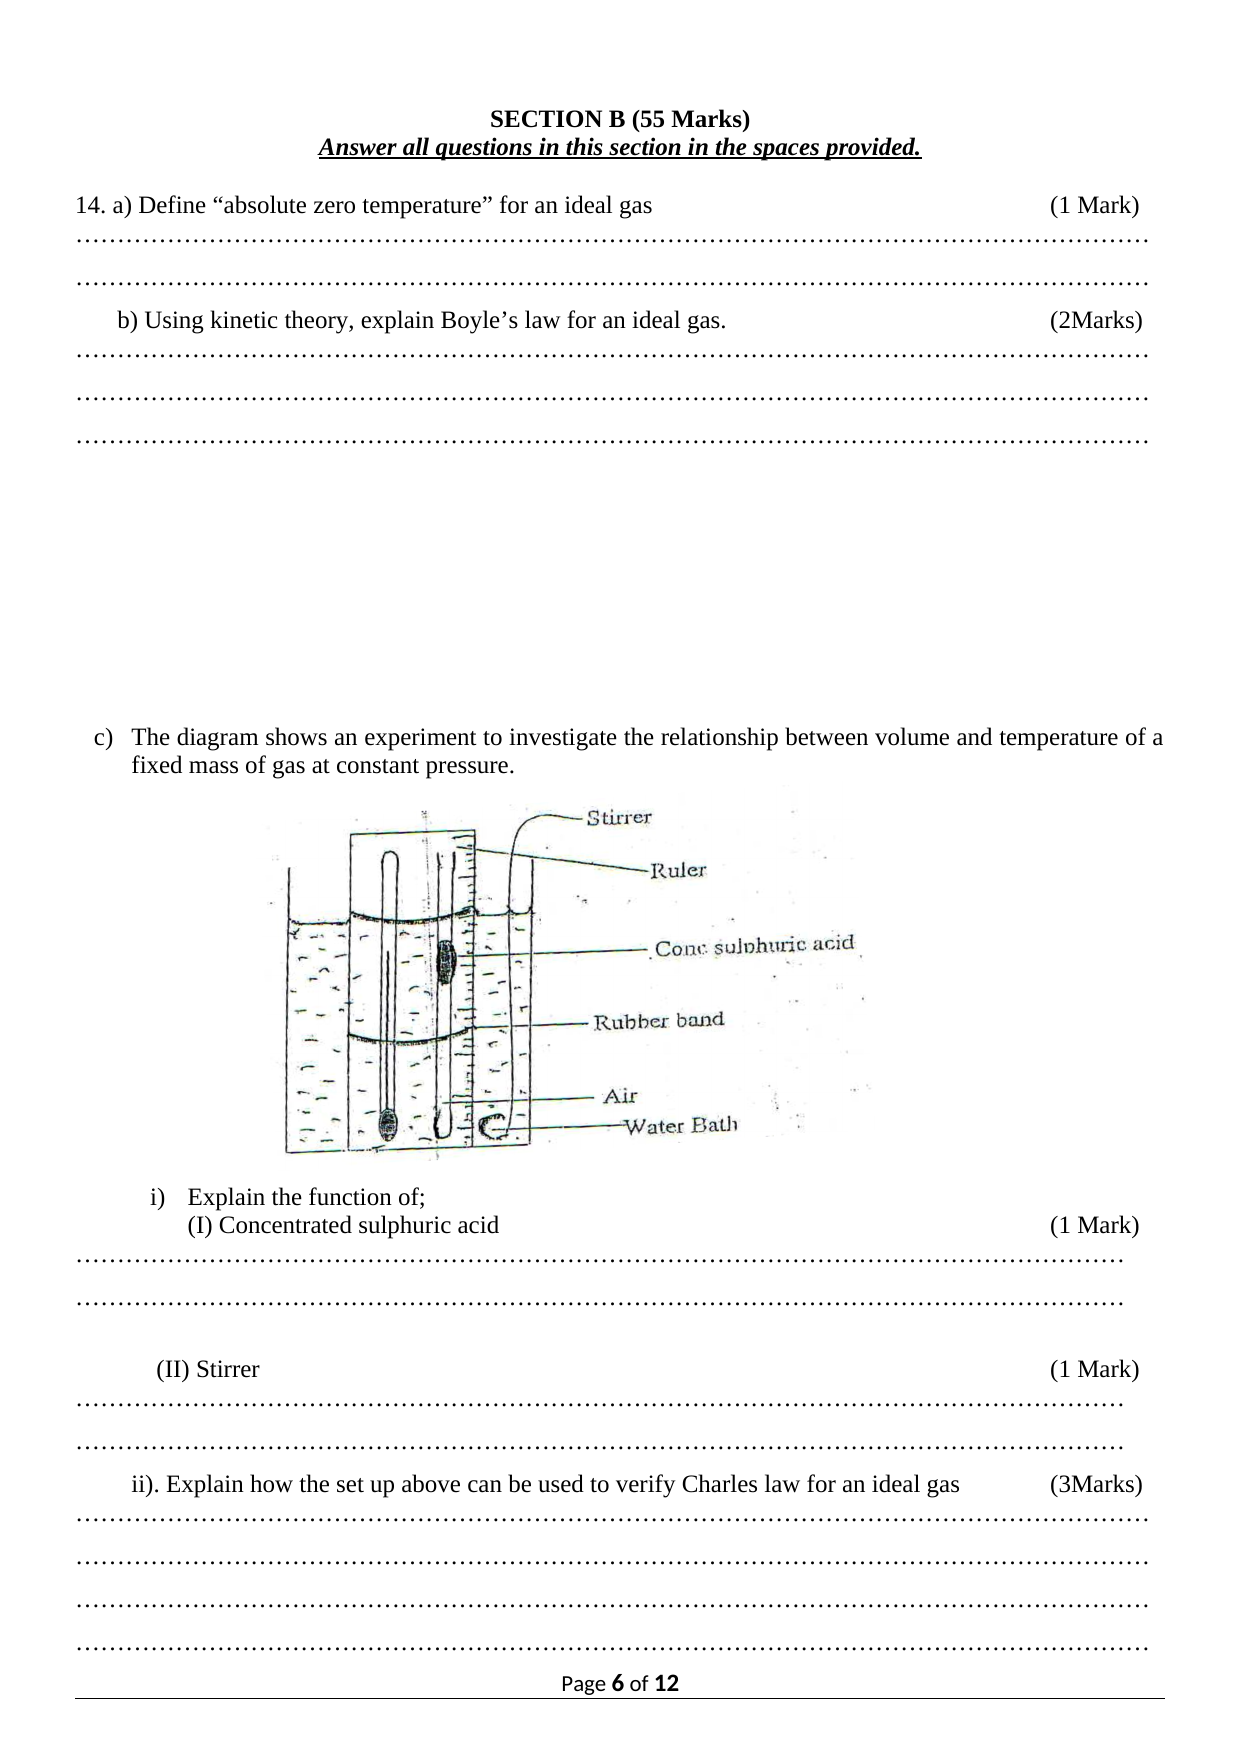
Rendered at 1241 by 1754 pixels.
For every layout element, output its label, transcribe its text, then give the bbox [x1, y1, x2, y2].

text ……………………………………………………………………………………………………………………………………………………………………………………………………………………………………………………………………………………………………………………………………………………… [75, 334, 1165, 449]
text ……………………………………………………………………………………………………………… [75, 1239, 1165, 1268]
list a) Define “absolute zero temperature” for an ideal gas (1 Mark) [75, 190, 1165, 219]
text ……………………………………………………………………………………………………………… [75, 1383, 1165, 1412]
text b) Using kinetic theory, explain Boyle’s law for an ideal gas. (2Marks) [75, 305, 1165, 334]
list (I) Concentrated sulphuric acid (1 Mark) [187, 1211, 1165, 1239]
list (II) Stirrer (1 Mark) [150, 1354, 1165, 1383]
text ……………………………………………………………………………………………………………… [75, 1426, 1165, 1455]
list ii). Explain how the set up above can be used to verify Charles law for an ideal gas (3Marks) [131, 1469, 1165, 1498]
list …………………………………………………………………………………………………………………………………………………………………………………………………………………………………… [75, 1498, 1165, 1570]
picture [254, 781, 874, 1170]
list Explain the function of; [150, 1182, 1165, 1211]
text …………………………………………………………………………………………………………………………………………………………………………………………………………………………………… [75, 219, 1165, 291]
list The diagram shows an experiment to investigate the relationship between volume and temperature of a fixed mass of gas at constant pressure. [94, 722, 1165, 779]
list …………………………………………………………………………………………………………………………………………………………………………………………………………………………………… [75, 1584, 1165, 1656]
list SECTION B (55 Marks) [75, 104, 1165, 132]
text ……………………………………………………………………………………………………………… [75, 1282, 1165, 1311]
list Answer all questions in this section in the spaces provided. [75, 132, 1165, 161]
